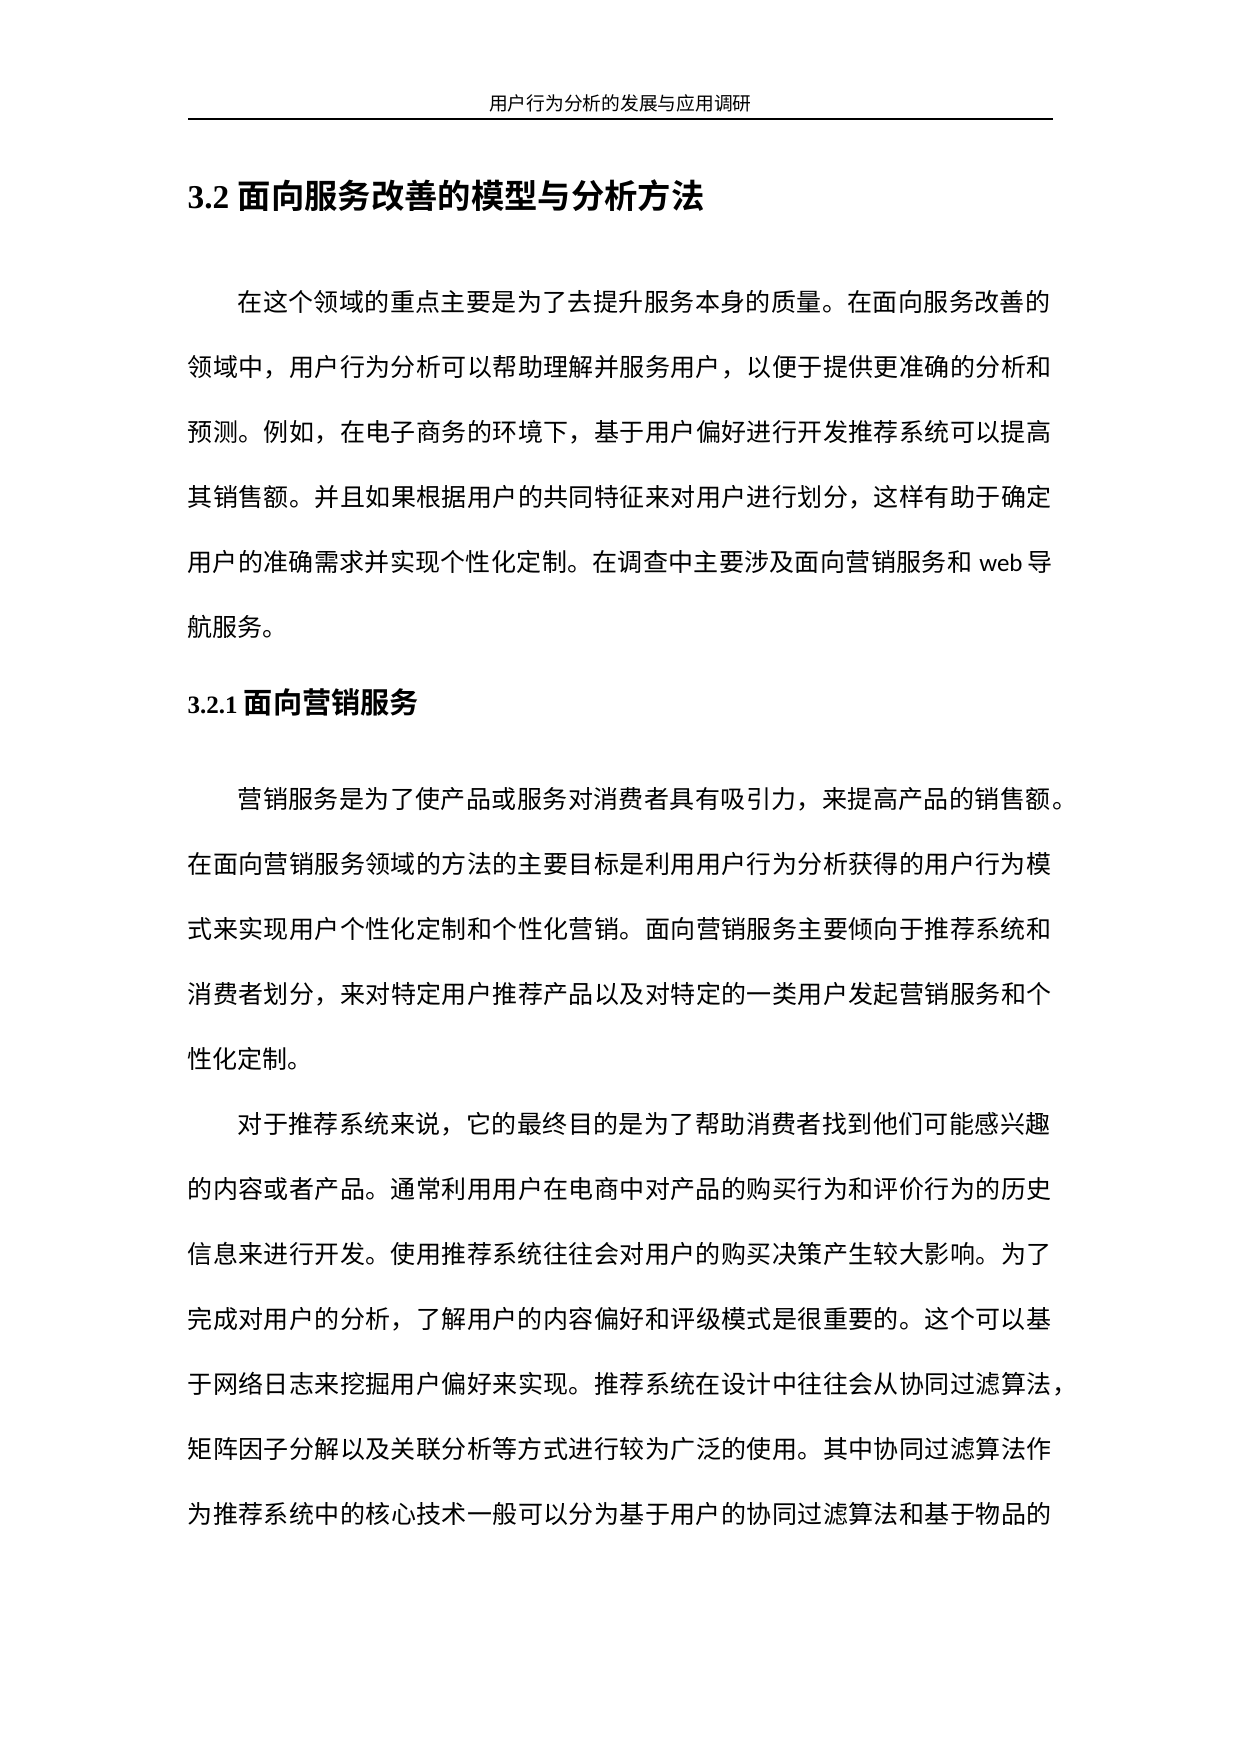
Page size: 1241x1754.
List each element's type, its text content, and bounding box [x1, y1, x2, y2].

text 营销服务是为了使产品或服务对消费者具有吸引力，来提高产品的销售额。在面向营销服务领域的方法的主要目标是利用用户行为分析获得的用户行为模式来实现用户个性化定制和个性化营销。面向营销服务主要倾向于推荐系统和消费者划分，来对特定用户推荐产品以及对特定的一类用户发起营销服务和个性化定制。 [187, 765, 1053, 1090]
subtitle 3.2.1 面向营销服务 [187, 668, 1053, 733]
subtitle 3.2 面向服务改善的模型与分析方法 [187, 162, 1053, 227]
